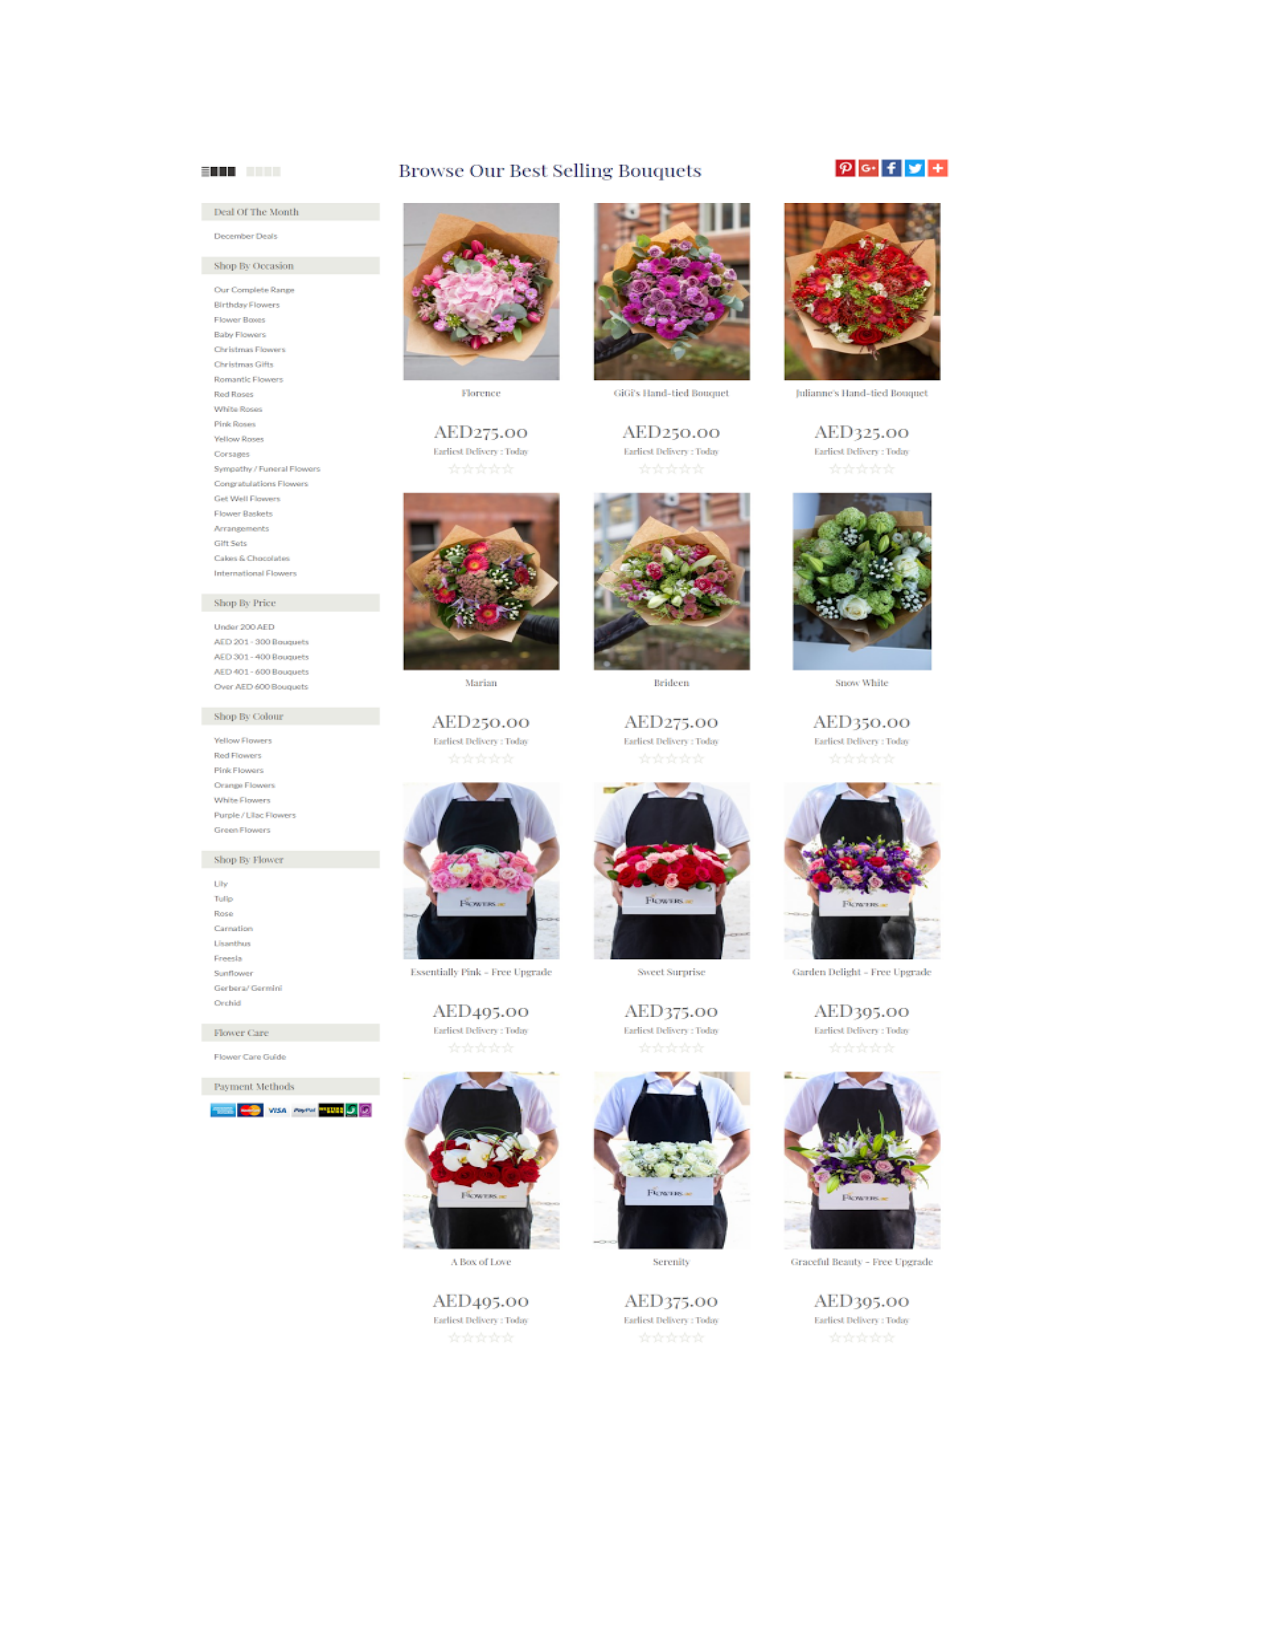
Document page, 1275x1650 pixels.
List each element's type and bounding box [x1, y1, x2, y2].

picture [150, 150, 968, 1354]
